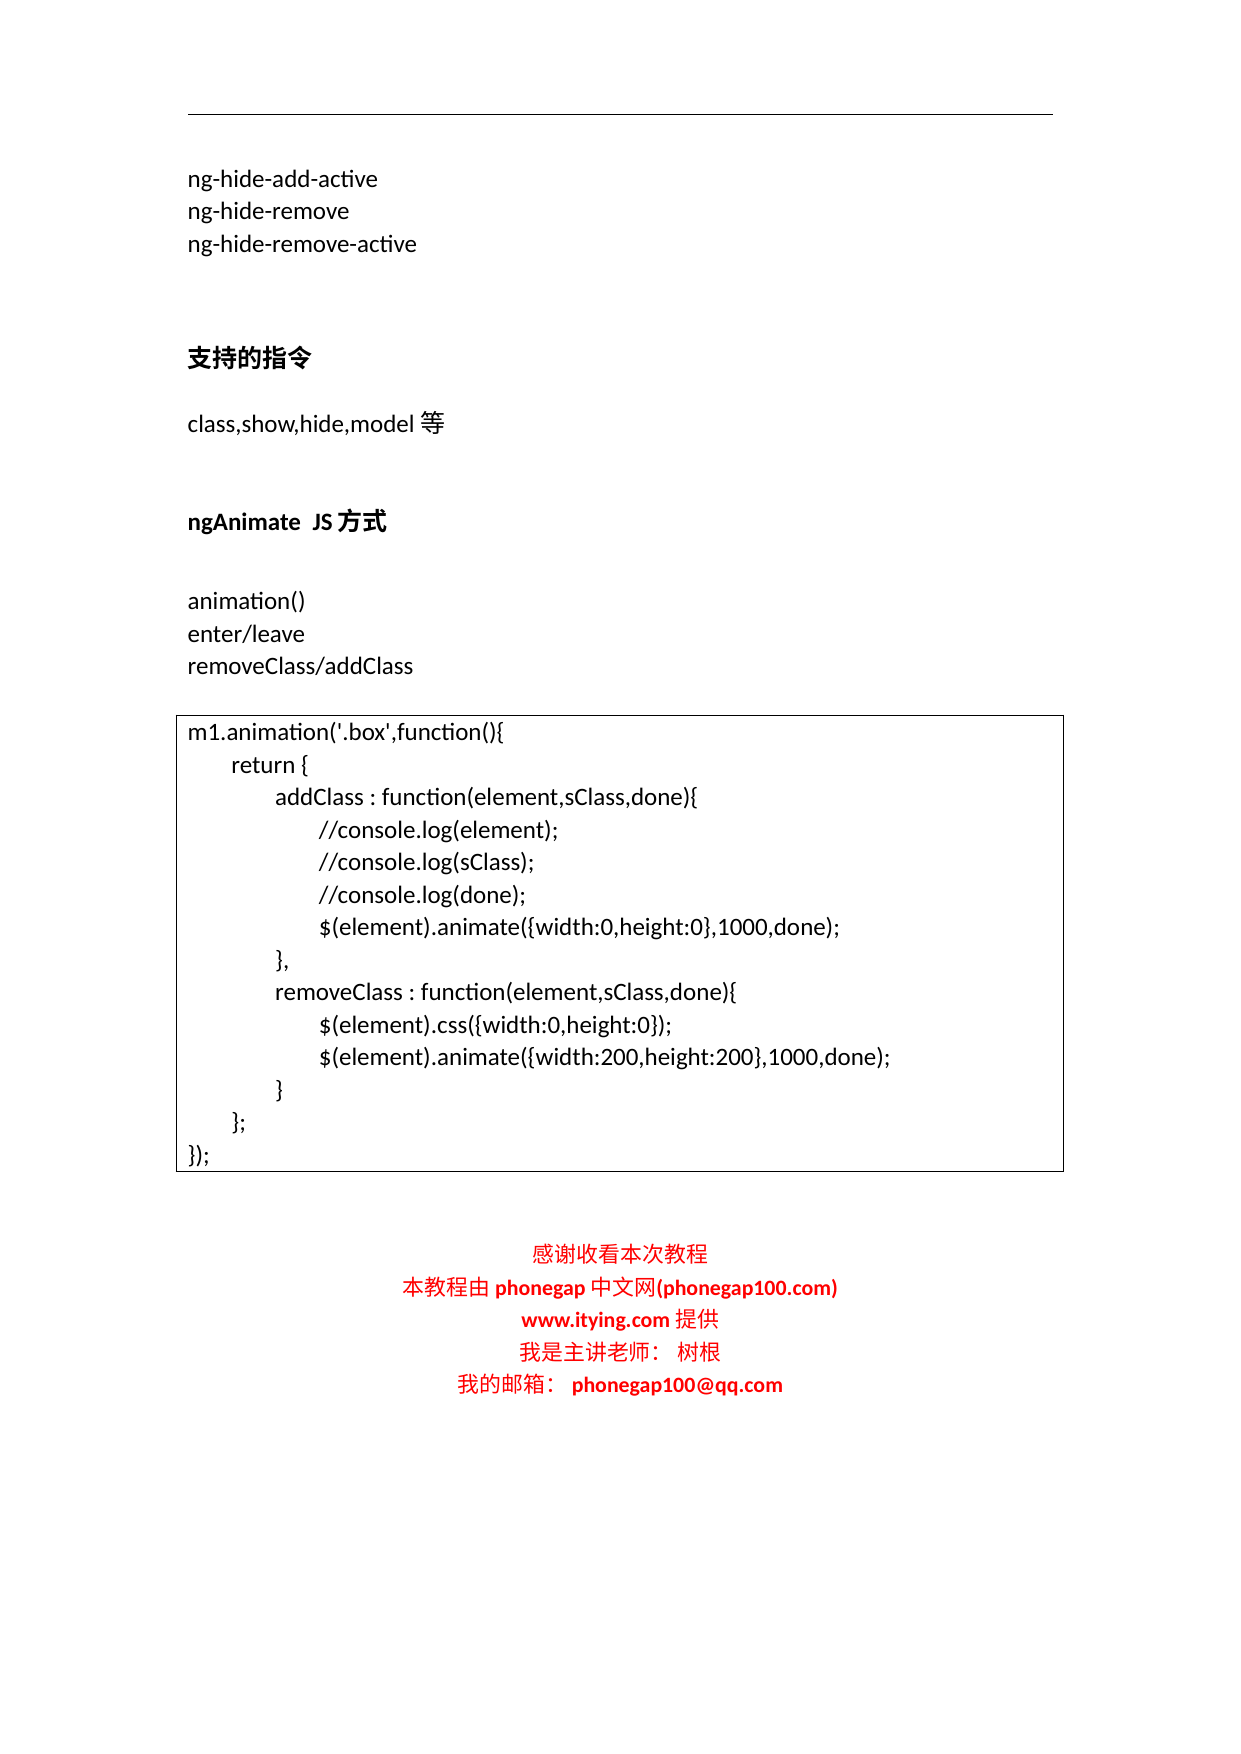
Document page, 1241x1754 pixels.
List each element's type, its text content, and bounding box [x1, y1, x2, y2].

text 感谢收看本次教程 本教程由 phonegap 中文网(phonegap100.com) www.itying.com 提供 我是主讲老师： 树根 我的邮箱： phonegap100@qq.com [187, 1237, 1053, 1399]
text 支持的指令 [187, 324, 1053, 389]
text ng-hide-remove-active [187, 227, 1053, 259]
text enter/leave [187, 617, 1053, 649]
text removeClass/addClass [187, 649, 1053, 682]
text class,show,hide,model等 [187, 389, 1053, 454]
table_header m1.animation('.box',function(){ return { addClass : function(element,sClass,done){ //console.log(element); //console.log(sClass); //console.log(done); $(element).animate({width:0,height:0},1000,done); }, removeClass : function(element,sClass,done){ $(element).css({width:0,height:0}); $(element).animate({width:200,height:200},1000,done); } }; }); [177, 716, 1063, 1171]
text ngAnimate JS方式 [187, 487, 1053, 552]
text ng-hide-remove [187, 194, 1053, 227]
text ng-hide-add-active [187, 162, 1053, 194]
text animation() [187, 584, 1053, 617]
